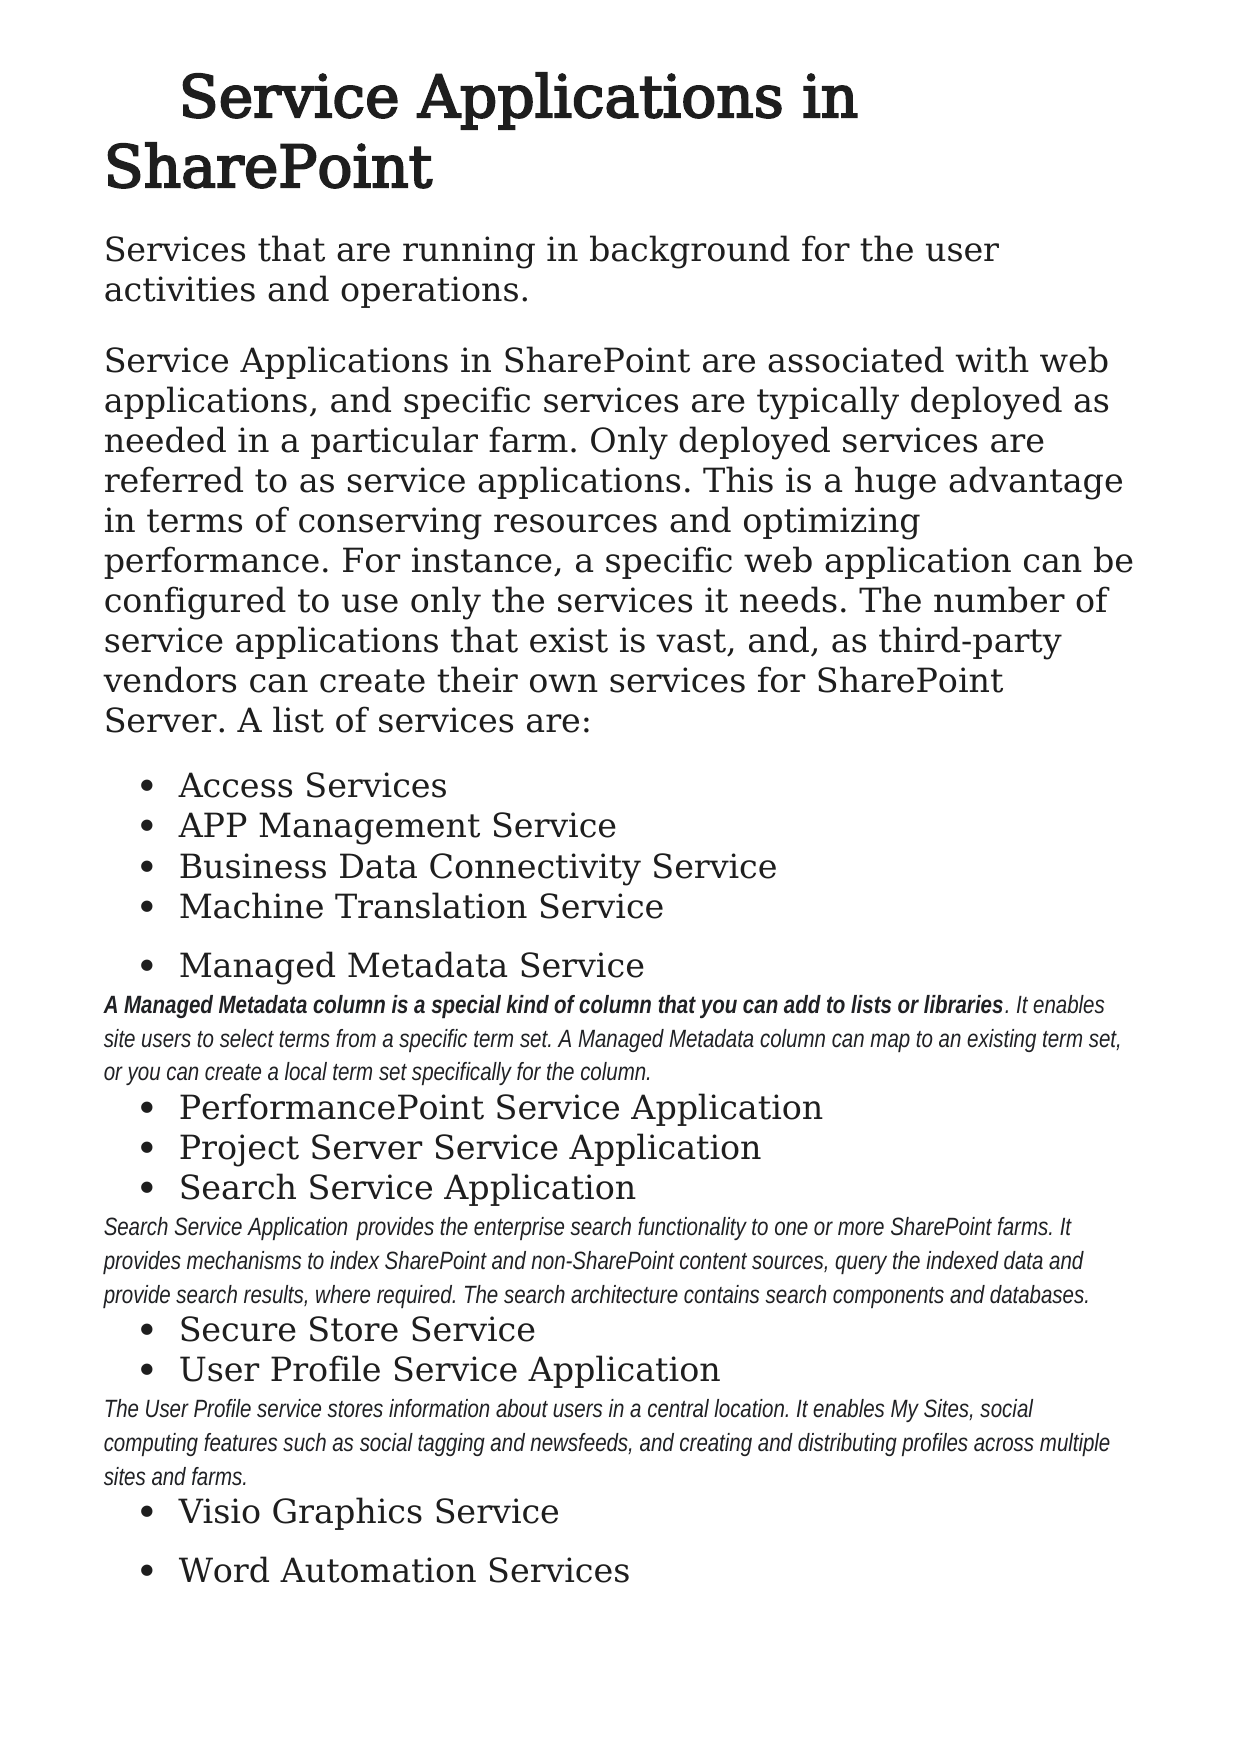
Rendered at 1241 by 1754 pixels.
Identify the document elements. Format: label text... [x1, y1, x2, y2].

list APP Management Service [141, 805, 1137, 845]
list Access Services [141, 764, 1137, 805]
list Search Service Application [141, 1167, 1137, 1207]
list Visio Graphics Service [141, 1490, 1137, 1530]
list Project Server Service Application [141, 1126, 1137, 1167]
list Secure Store Service [141, 1308, 1137, 1348]
list Managed Metadata Service [141, 944, 1137, 985]
text Services that are running in background for the user activities and operations. [103, 228, 1137, 308]
list Machine Translation Service [141, 885, 1137, 926]
list Word Automation Services [141, 1549, 1137, 1589]
list User Profile Service Application [141, 1348, 1137, 1389]
text Search Service Application provides the enterprise search functionality to one or more SharePoint farms. It provides mechanisms to index SharePoint and non-SharePoint content sources, query the indexed data and provide search results, where required. The search architecture contains search components and databases. [103, 1207, 1137, 1308]
text Service Applications in SharePoint [103, 59, 1137, 199]
text Service Applications in SharePoint are associated with web applications, and specific services are typically deployed as needed in a particular farm. Only deployed services are referred to as service applications. This is a huge advantage in terms of conserving resources and optimizing performance. For instance, a specific web application can be configured to use only the services it needs. The number of service applications that exist is vast, and, as third-party vendors can create their own services for SharePoint Server. A list of services are: [103, 339, 1137, 739]
text The User Profile service stores information about users in a central location. It enables My Sites, social computing features such as social tagging and newsfeeds, and creating and distributing profiles across multiple sites and farms. [103, 1389, 1137, 1490]
list PerformancePoint Service Application [141, 1086, 1137, 1126]
list Business Data Connectivity Service [141, 845, 1137, 885]
text A Managed Metadata column is a special kind of column that you can add to lists or libraries. It enables site users to select terms from a specific term set. A Managed Metadata column can map to an existing term set, or you can create a local term set specifically for the column. [103, 985, 1137, 1086]
